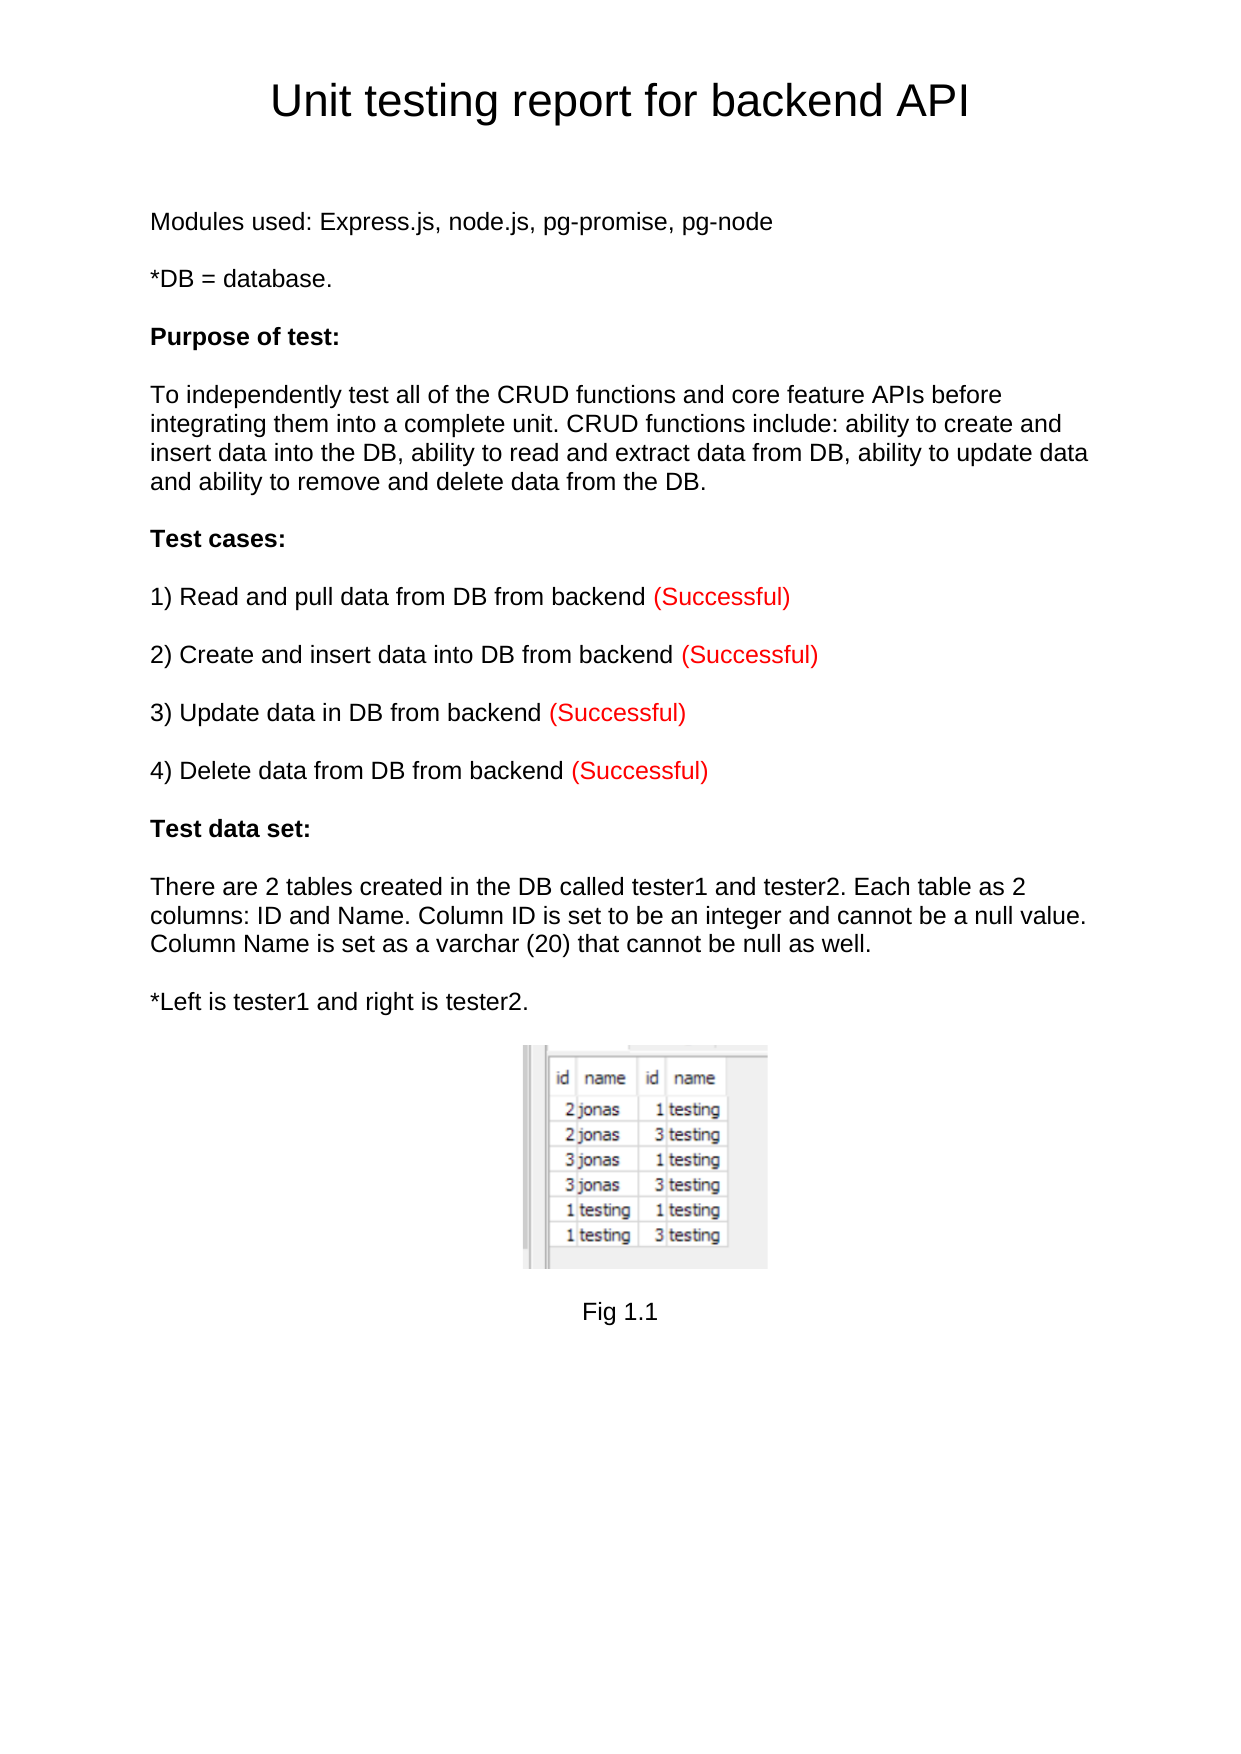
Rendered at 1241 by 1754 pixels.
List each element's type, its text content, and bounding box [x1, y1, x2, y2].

text To independently test all of the CRUD functions and core feature APIs before integrating them into a complete unit. CRUD functions include: ability to create and insert data into the DB, ability to read and extract data from DB, ability to update data and ability to remove and delete data from the DB. [150, 380, 1090, 495]
text Purpose of test: [150, 322, 1090, 351]
text Test data set: [150, 814, 1090, 843]
text *DB = database. [150, 264, 1090, 293]
text 2) Create and insert data into DB from backend (Successful) [150, 640, 1090, 669]
text 1) Read and pull data from DB from backend (Successful) [150, 582, 1090, 611]
text 3) Update data in DB from backend (Successful) [150, 698, 1090, 727]
text Fig 1.1 [150, 1297, 1090, 1326]
text Modules used: Express.js, node.js, pg-promise, pg-node [150, 206, 1090, 235]
text 4) Delete data from DB from backend (Successful) [150, 756, 1090, 785]
picture [522, 1045, 768, 1269]
text There are 2 tables created in the DB called tester1 and tester2. Each table as 2 columns: ID and Name. Column ID is set to be an integer and cannot be a null value. Column Name is set as a varchar (20) that cannot be null as well. [150, 872, 1090, 958]
text Test cases: [150, 524, 1090, 553]
text *Left is tester1 and right is tester2. [150, 987, 1090, 1016]
